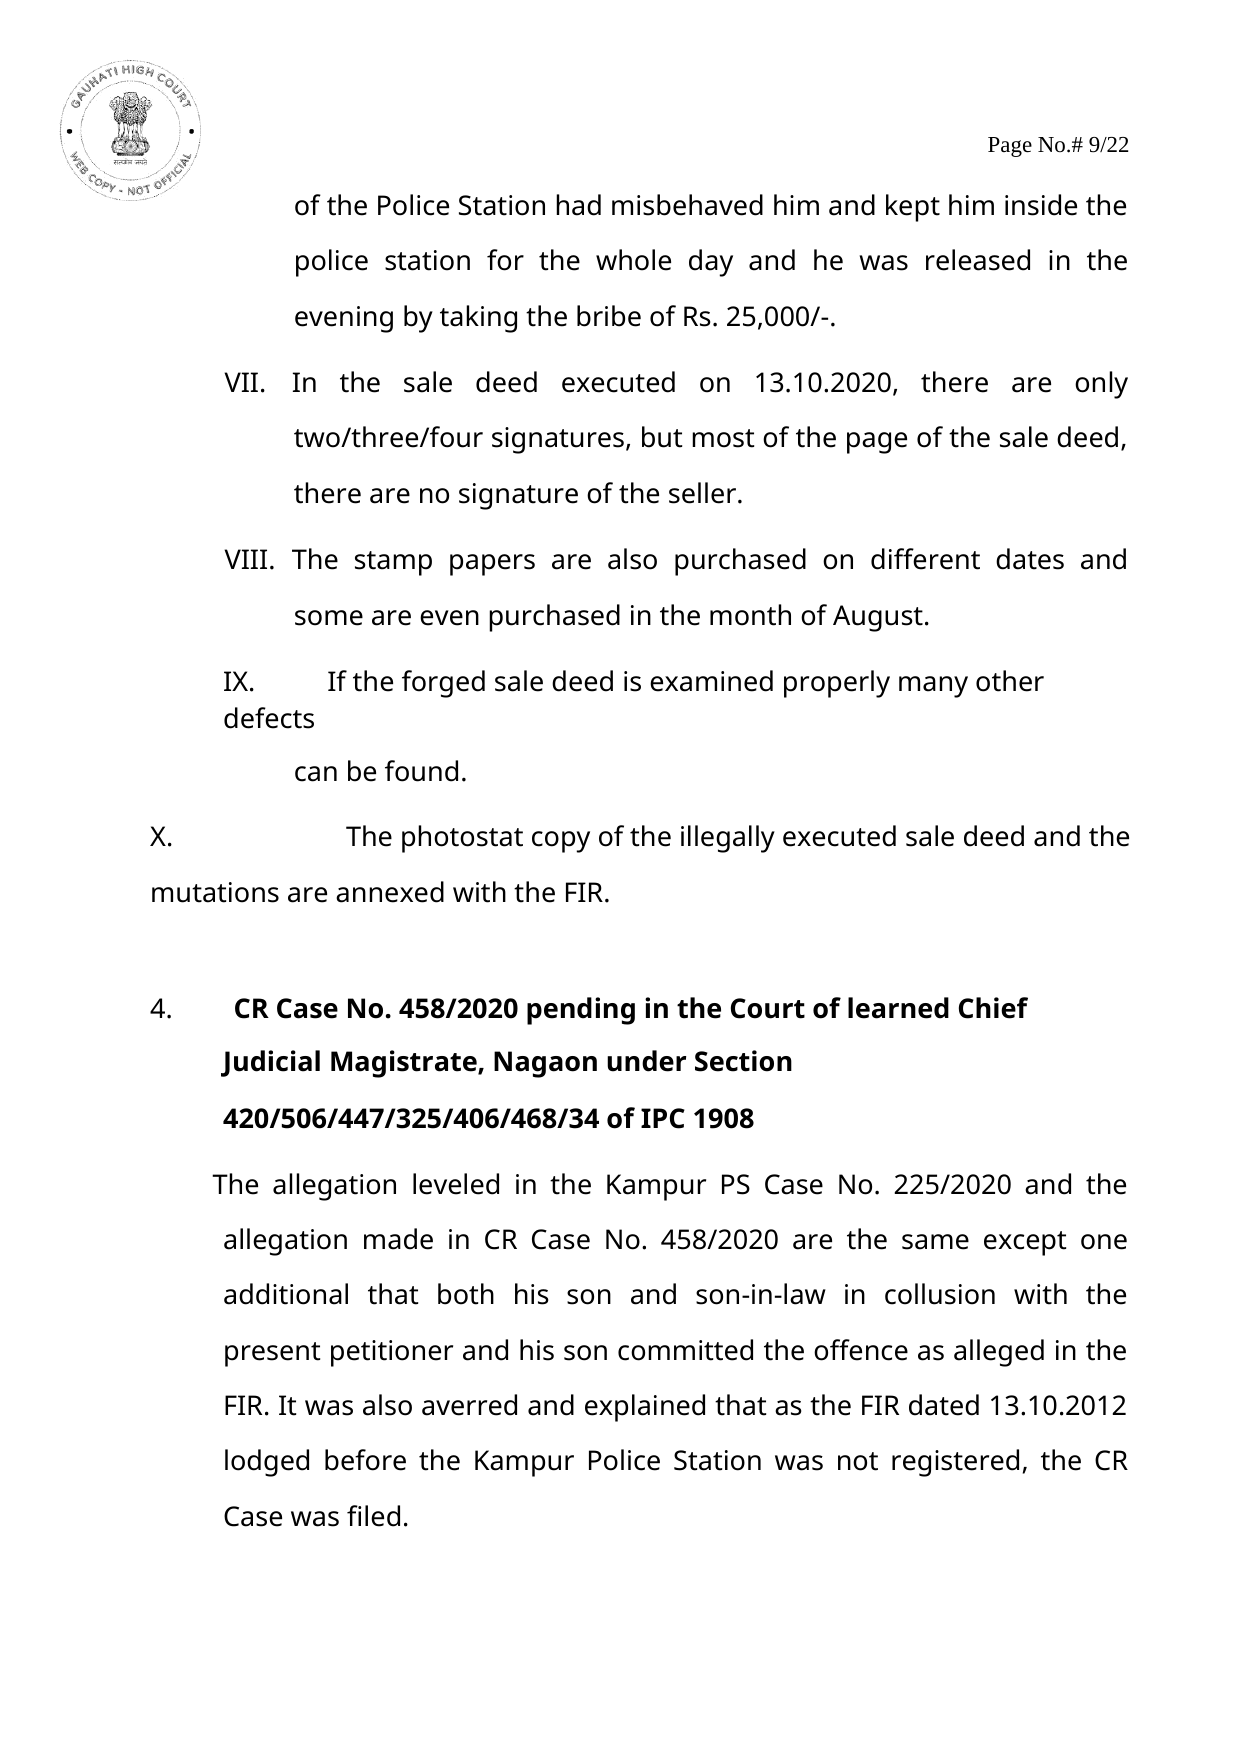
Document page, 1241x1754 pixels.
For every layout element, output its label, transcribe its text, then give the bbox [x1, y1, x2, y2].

picture [59, 59, 201, 201]
text Page No.# 9/22 [987, 131, 1131, 158]
text Judicial Magistrate, Nagaon under Section 420/506/447/325/406/468/34 of IPC 1908 [223, 1042, 1131, 1136]
text can be found. [294, 752, 1131, 789]
text VIII. The stamp papers are also purchased on different dates and some are even purchased in the month of August. [224, 541, 1129, 633]
list CR Case No. 458/2020 pending in the Court of learned Chief [150, 989, 1131, 1026]
text VII. In the sale deed executed on 13.10.2020, there are only two/three/four signatures, but most of the page of the sale deed, there are no signature of the seller. [224, 363, 1129, 511]
text of the Police Station had misbehaved him and kept him inside the police station for the whole day and he was released in the evening by taking the bribe of Rs. 25,000/-. [294, 186, 1129, 334]
text IX. If the forged sale deed is examined properly many other defects [223, 662, 1131, 736]
text The allegation leveled in the Kampur PS Case No. 225/2020 and the allegation made in CR Case No. 458/2020 are the same except one additional that both his son and son-in-law in collusion with the present petitioner and his son committed the offence as alleged in the FIR. It was also averred and explained that as the FIR dated 13.10.2012 lodged before the Kampur Police Station was not registered, the CR Case was filed. [212, 1165, 1129, 1534]
list The photostat copy of the illegally executed sale deed and the mutations are annexed with the FIR. [150, 817, 1131, 910]
